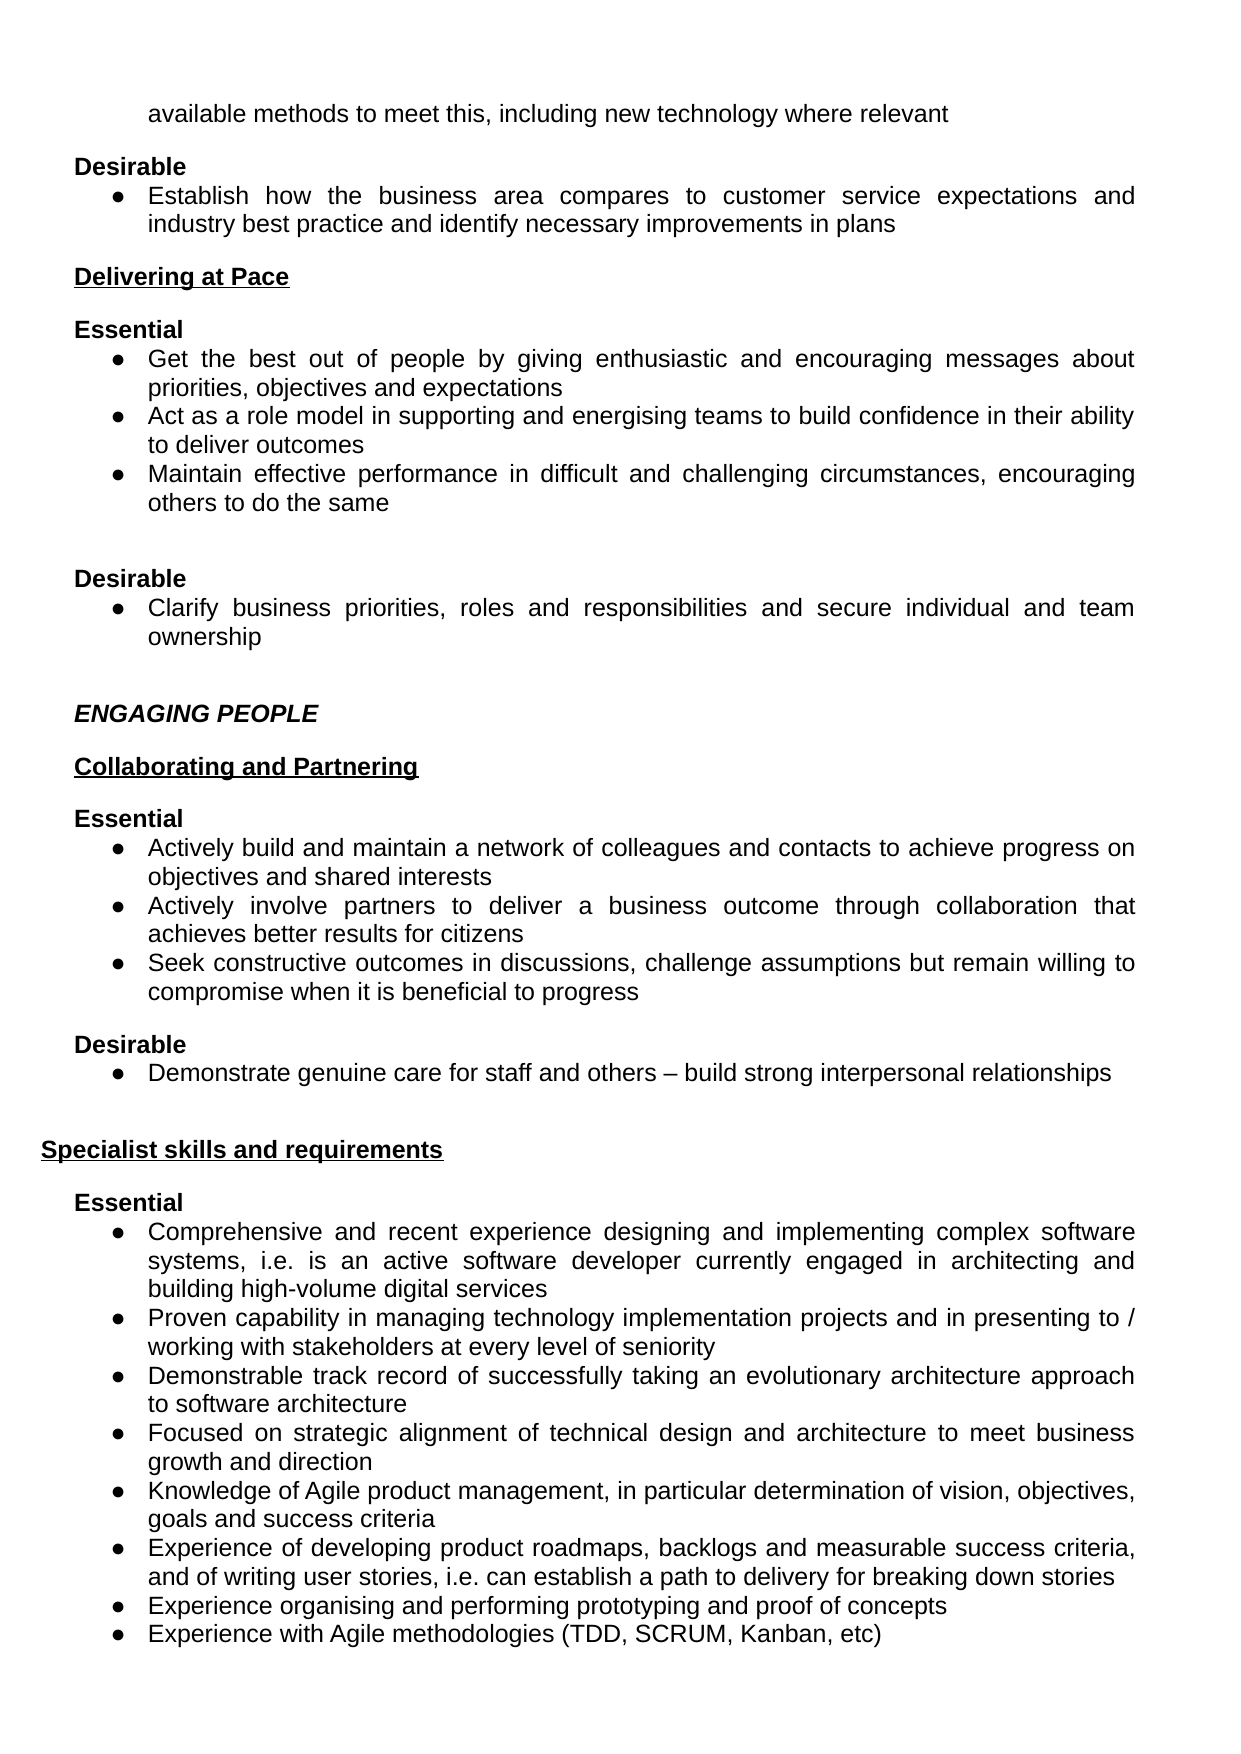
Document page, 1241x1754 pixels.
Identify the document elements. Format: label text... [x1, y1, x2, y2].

list Experience organising and performing prototyping and proof of concepts [110, 1591, 1137, 1619]
text Desirable [74, 564, 1137, 593]
list Comprehensive and recent experience designing and implementing complex software systems, i.e. is an active software developer currently engaged in architecting and building high-volume digital services [110, 1217, 1137, 1303]
list Knowledge of Agile product management, in particular determination of vision, objectives, goals and success criteria [110, 1476, 1137, 1533]
text Collaborating and Partnering [74, 752, 1137, 780]
list Focused on strategic alignment of technical design and architecture to meet business growth and direction [110, 1418, 1137, 1476]
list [110, 99, 1137, 128]
text Essential [74, 804, 1137, 833]
list Clarify business priorities, roles and responsibilities and secure individual and team ownership [110, 593, 1137, 651]
list Establish how the business area compares to customer service expectations and industry best practice and identify necessary improvements in plans [110, 181, 1137, 238]
text Essential [74, 1188, 1137, 1217]
list Demonstrate genuine care for staff and others – build strong interpersonal relationships [110, 1058, 1137, 1087]
list Maintain effective performance in difficult and challenging circumstances, encouraging others to do the same [110, 459, 1137, 516]
list Experience with Agile methodologies (TDD, SCRUM, Kanban, etc) [110, 1619, 1137, 1648]
text Desirable [74, 152, 1137, 181]
list Actively involve partners to deliver a business outcome through collaboration that achieves better results for citizens [110, 891, 1137, 948]
text Desirable [74, 1030, 1137, 1058]
list Act as a role model in supporting and energising teams to build confidence in their ability to deliver outcomes [110, 401, 1137, 459]
list Get the best out of people by giving enthusiastic and encouraging messages about priorities, objectives and expectations [110, 344, 1137, 401]
text Delivering at Pace [74, 262, 1137, 291]
list Proven capability in managing technology implementation projects and in presenting to / working with stakeholders at every level of seniority [110, 1303, 1137, 1361]
list Experience of developing product roadmaps, backlogs and measurable success criteria, and of writing user stories, i.e. can establish a path to delivery for breaking down stories [110, 1533, 1137, 1591]
text Essential [74, 315, 1137, 344]
list Seek constructive outcomes in discussions, challenge assumptions but remain willing to compromise when it is beneficial to progress [110, 948, 1137, 1006]
list Demonstrable track record of successfully taking an evolutionary architecture approach to software architecture [110, 1361, 1137, 1418]
text ENGAGING PEOPLE [74, 699, 1137, 727]
text Specialist skills and requirements [41, 1135, 1137, 1164]
list Actively build and maintain a network of colleagues and contacts to achieve progress on objectives and shared interests [110, 833, 1137, 891]
